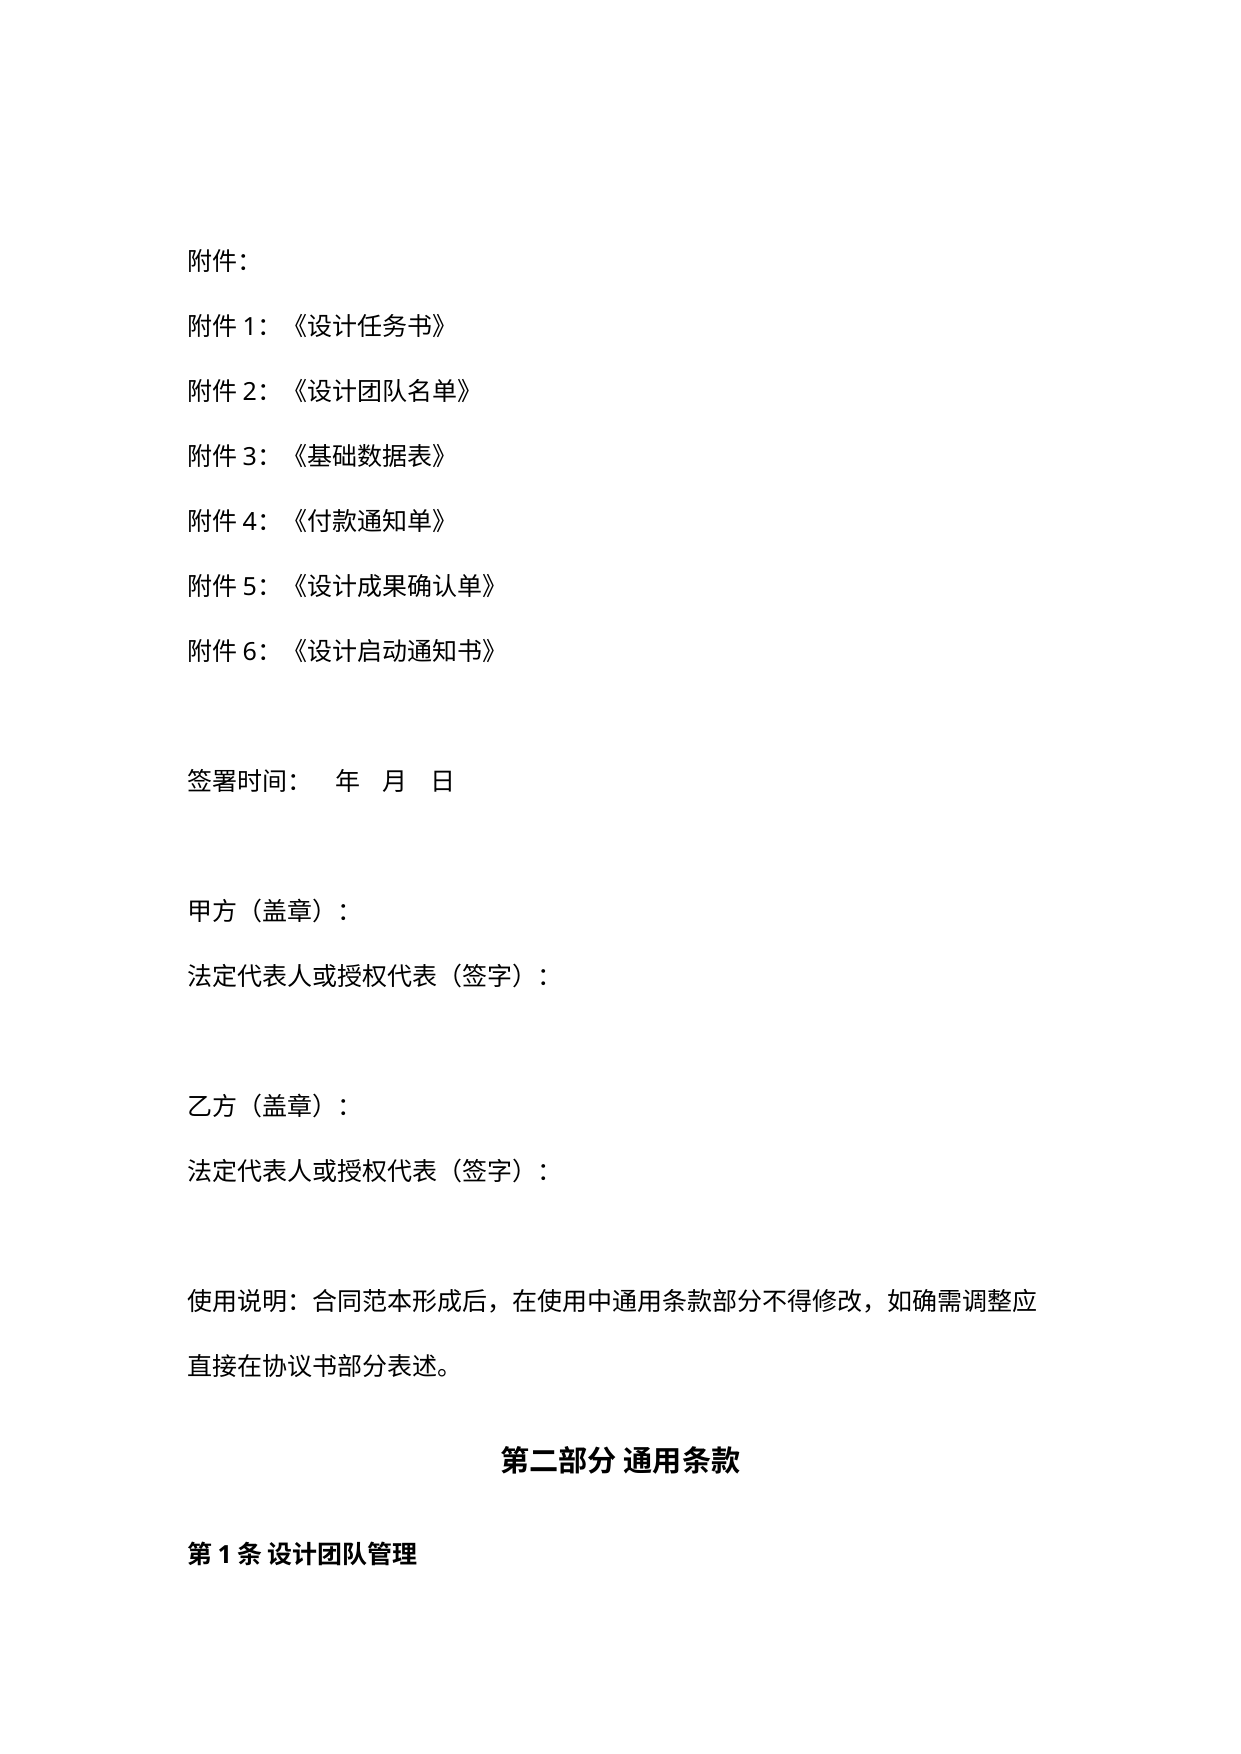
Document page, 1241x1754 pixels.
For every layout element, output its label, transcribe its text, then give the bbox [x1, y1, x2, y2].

text 法定代表人或授权代表（签字）： [187, 942, 1053, 1007]
text 甲方（盖章）： [187, 812, 1053, 942]
text 附件4：《付款通知单》 [187, 487, 1053, 552]
text 附件2：《设计团队名单》 [187, 357, 1053, 422]
text 附件3：《基础数据表》 [187, 422, 1053, 487]
text 乙方（盖章）： [187, 1007, 1053, 1137]
text 附件： [187, 227, 1053, 292]
text 签署时间： 年 月 日 [187, 747, 1053, 812]
text 附件5：《设计成果确认单》 [187, 552, 1053, 617]
subtitle 第二部分 通用条款 [187, 1426, 1053, 1491]
text 附件6：《设计启动通知书》 [187, 617, 1053, 682]
text 使用说明：合同范本形成后，在使用中通用条款部分不得修改，如确需调整应直接在协议书部分表述。 [187, 1267, 1053, 1397]
text 法定代表人或授权代表（签字）： [187, 1137, 1053, 1202]
text 附件1：《设计任务书》 [187, 292, 1053, 357]
subtitle 第1条 设计团队管理 [187, 1520, 1053, 1585]
